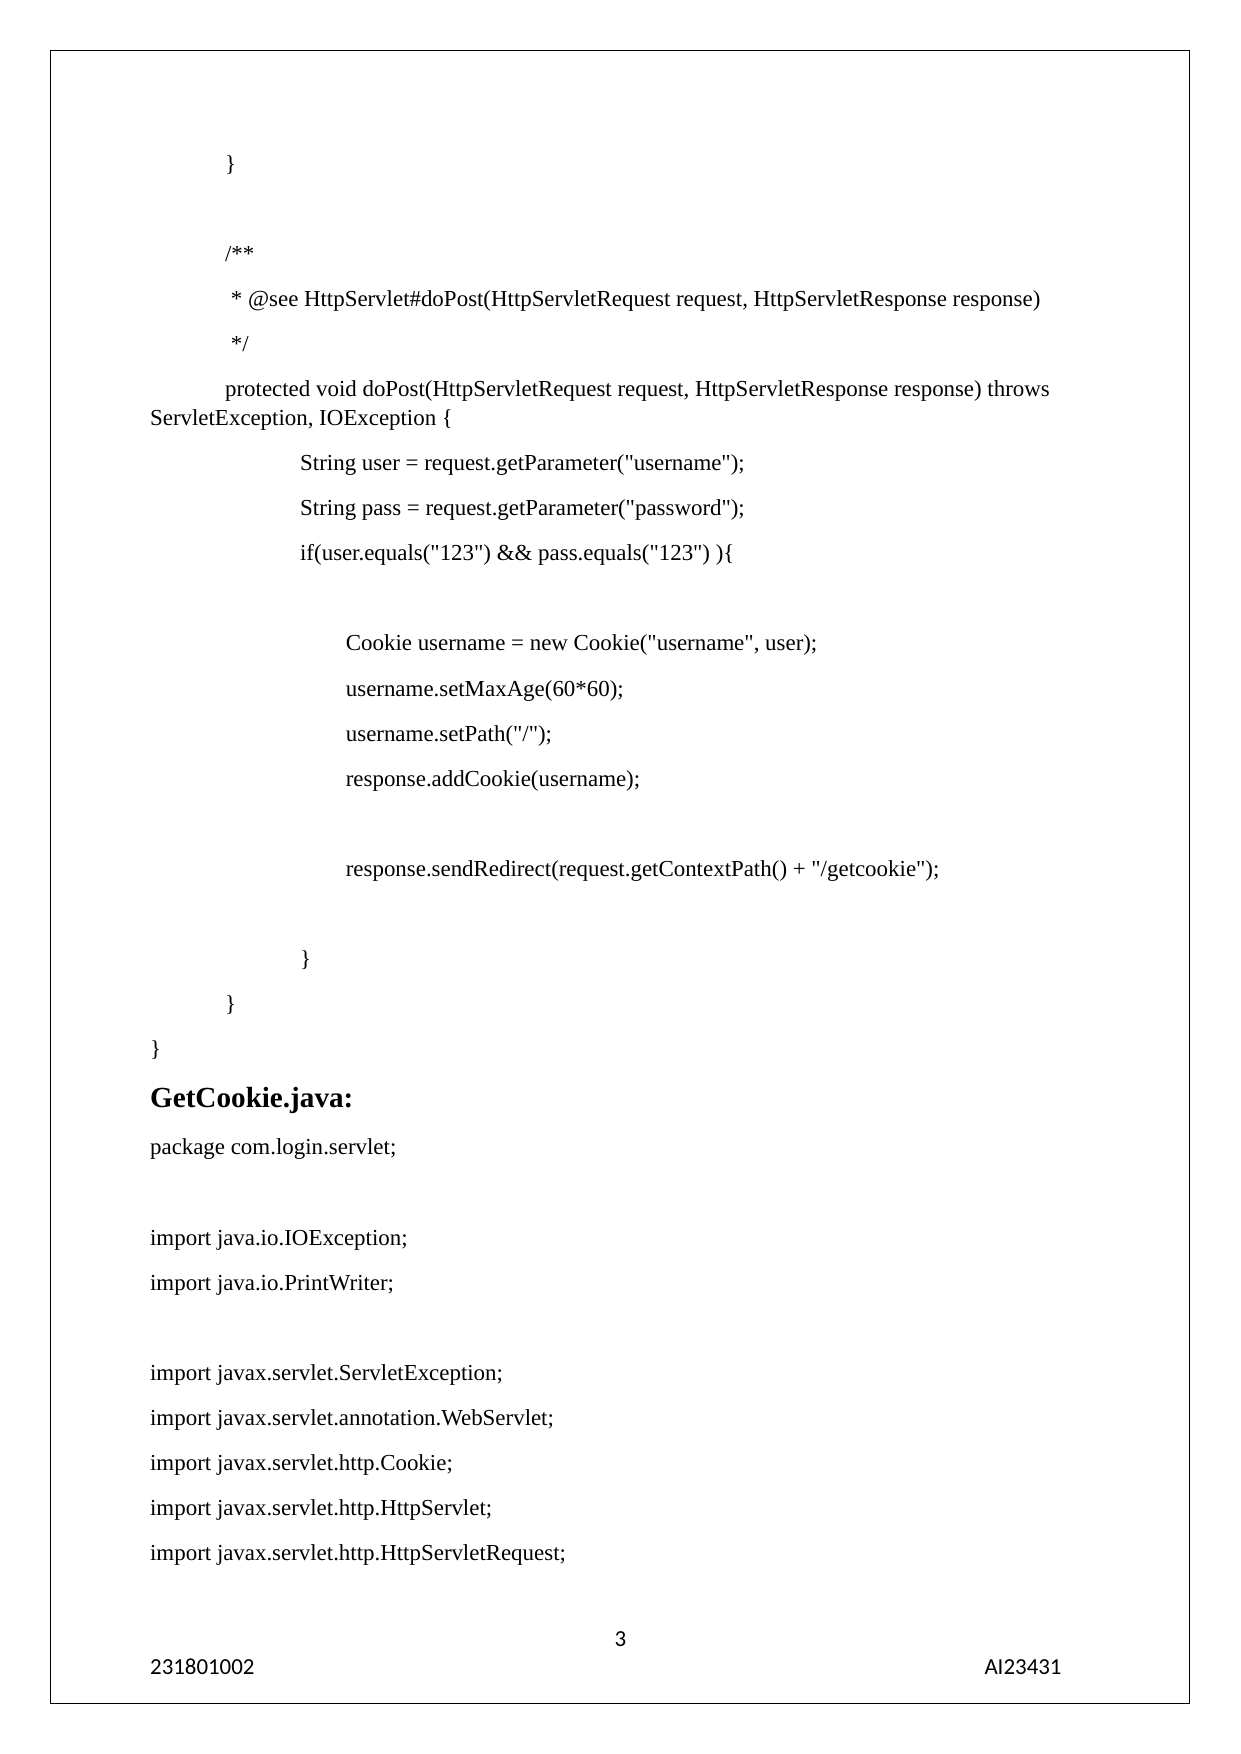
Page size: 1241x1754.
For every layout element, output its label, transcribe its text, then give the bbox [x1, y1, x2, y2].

text import javax.servlet.http.Cookie; [150, 1449, 1090, 1475]
text import javax.servlet.annotation.WebServlet; [150, 1404, 1090, 1430]
text response.addCookie(username); [150, 765, 1090, 791]
text } [150, 150, 1090, 176]
text String user = request.getParameter("username"); [150, 449, 1090, 475]
text Cookie username = new Cookie("username", user); [150, 629, 1090, 656]
text username.setMaxAge(60*60); [150, 674, 1090, 701]
text * @see HttpServlet#doPost(HttpServletRequest request, HttpServletResponse response) [150, 285, 1090, 312]
text } [150, 990, 1090, 1017]
text import java.io.PrintWriter; [150, 1269, 1090, 1295]
text import javax.servlet.ServletException; [150, 1359, 1090, 1385]
text protected void doPost(HttpServletRequest request, HttpServletResponse response) throws ServletException, IOException { [150, 376, 1090, 430]
text } [150, 1035, 1090, 1062]
text } [150, 945, 1090, 972]
text import javax.servlet.http.HttpServlet; [150, 1494, 1090, 1521]
text response.sendRedirect(request.getContextPath() + "/getcookie"); [150, 855, 1090, 881]
text if(user.equals("123") && pass.equals("123") ){ [150, 539, 1090, 566]
text import javax.servlet.http.HttpServletRequest; [150, 1539, 1090, 1566]
text GetCookie.java: [150, 1081, 1090, 1114]
text username.setPath("/"); [150, 720, 1090, 746]
text import java.io.IOException; [150, 1223, 1090, 1250]
text /** [150, 240, 1090, 267]
text String pass = request.getParameter("password"); [150, 494, 1090, 521]
text */ [150, 330, 1090, 357]
text package com.login.servlet; [150, 1133, 1090, 1160]
